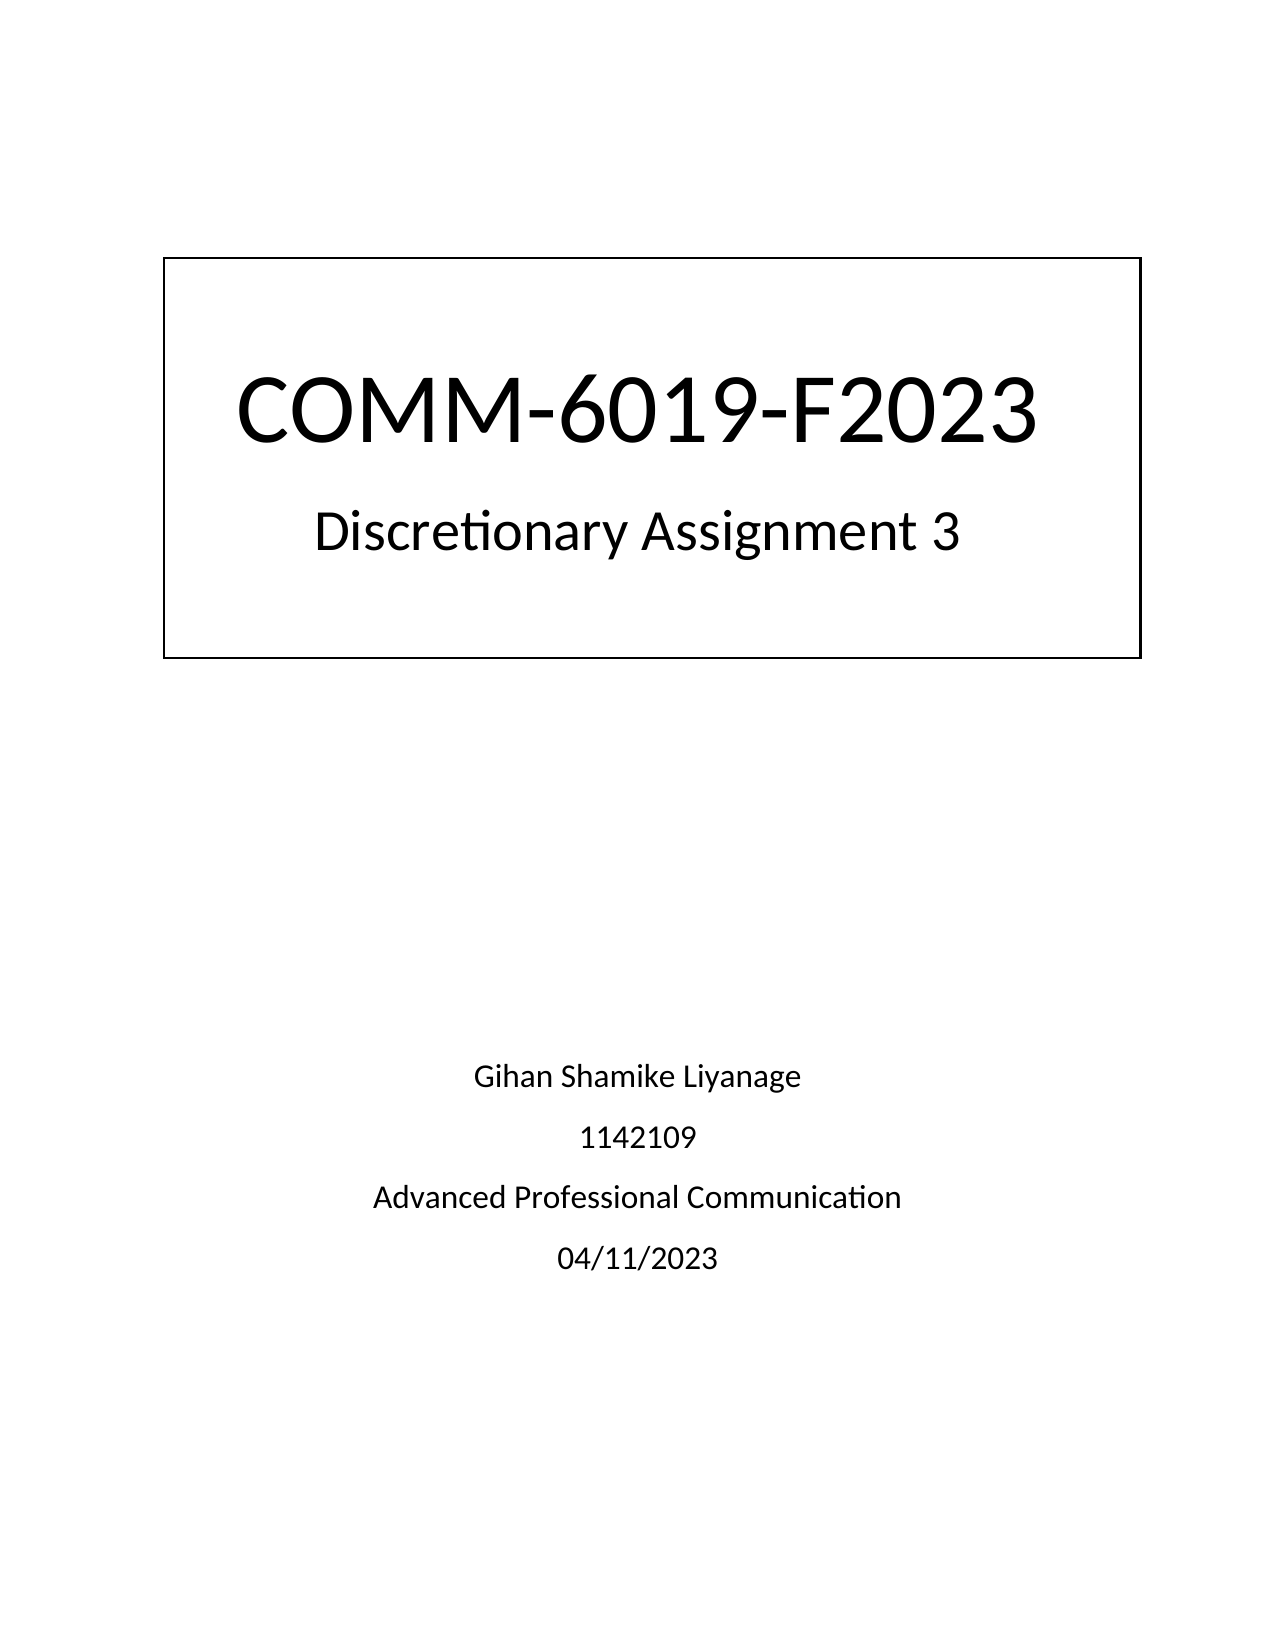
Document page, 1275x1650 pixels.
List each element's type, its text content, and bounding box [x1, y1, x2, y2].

text Discretionary Assignment 3 [150, 494, 1125, 565]
text 1142109 [150, 1116, 1125, 1156]
text Gihan Shamike Liyanage [150, 1055, 1125, 1096]
text COMM-6019-F2023 [150, 345, 1125, 467]
text 04/11/2023 [150, 1237, 1125, 1278]
text Advanced Professional Communication [150, 1176, 1125, 1217]
